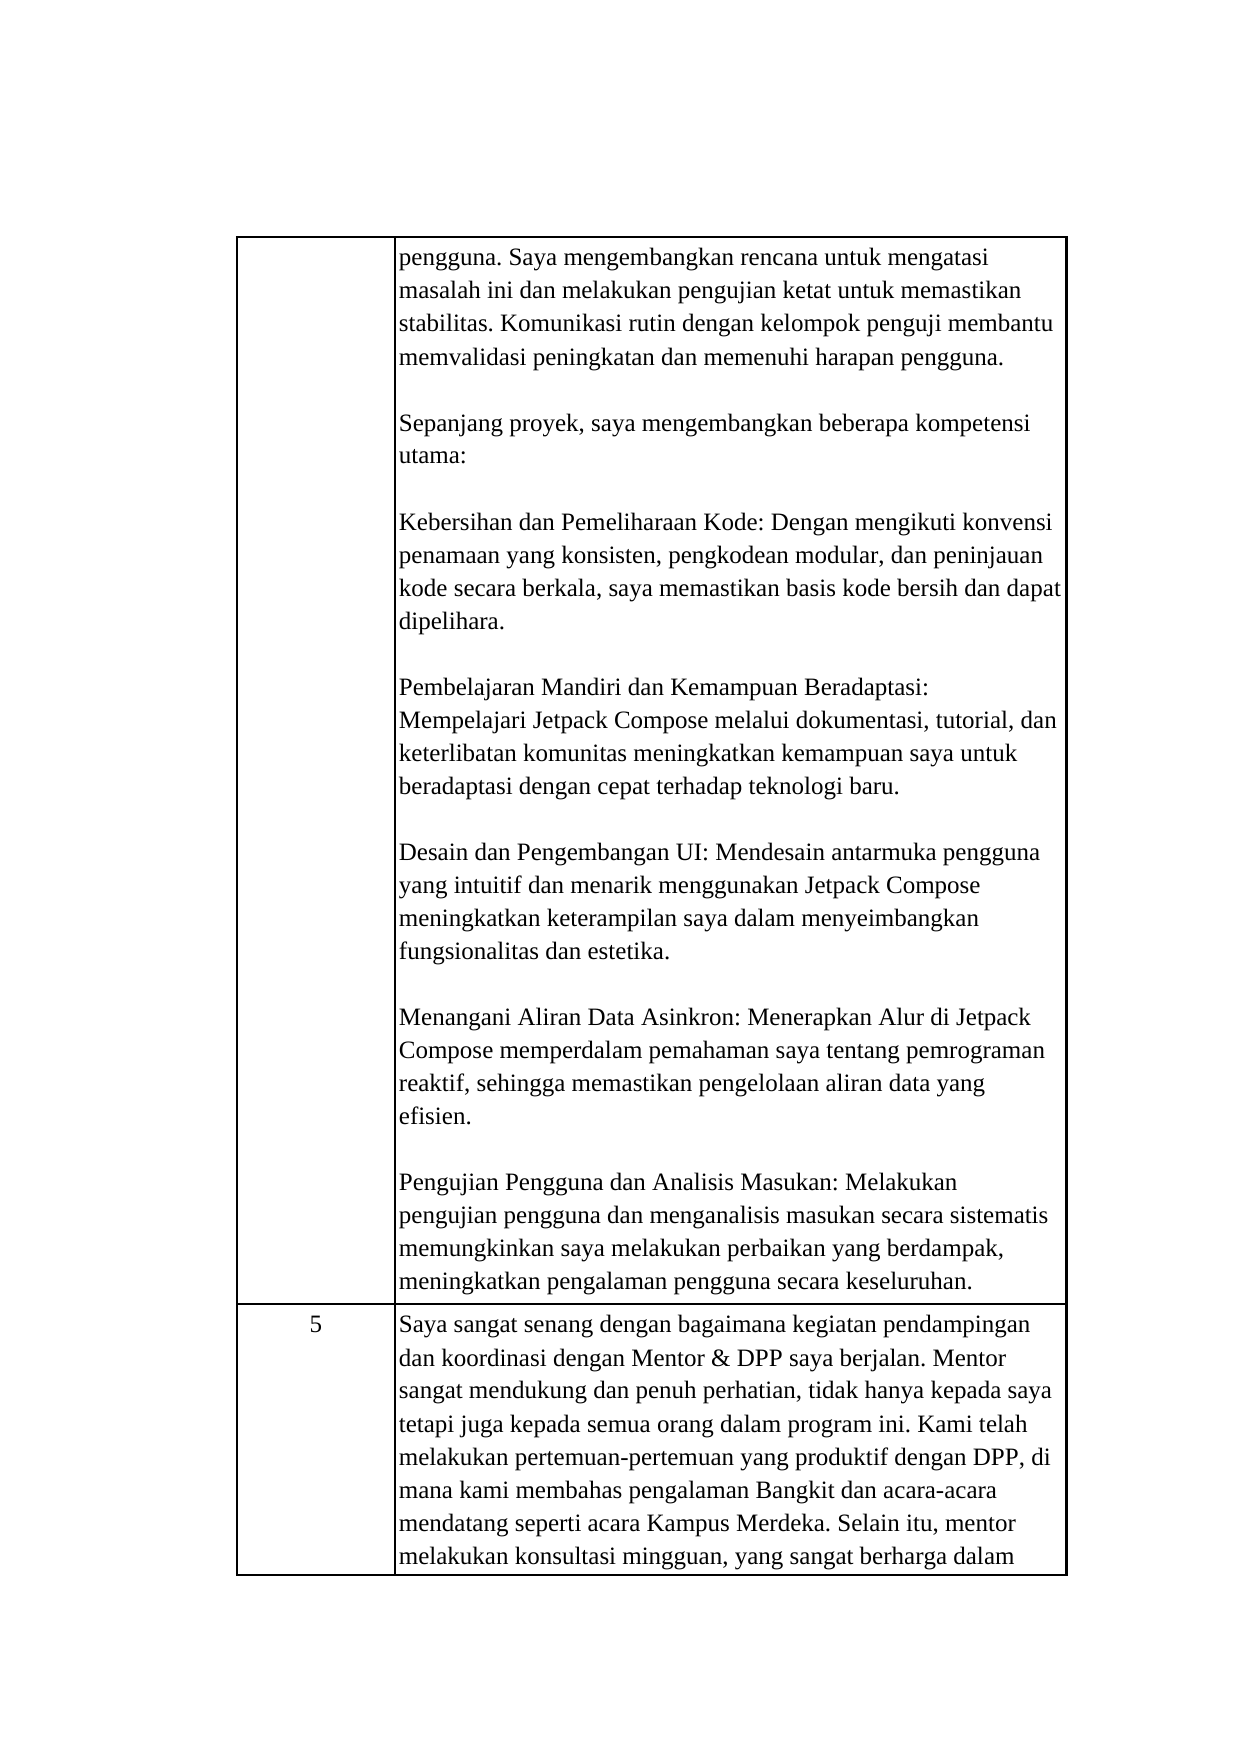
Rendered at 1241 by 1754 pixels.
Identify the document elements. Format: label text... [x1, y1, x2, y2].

table_cell 5 [238, 1305, 394, 1574]
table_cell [396, 1305, 1065, 1574]
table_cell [396, 238, 1065, 1303]
table_cell 4 [238, 238, 394, 1303]
